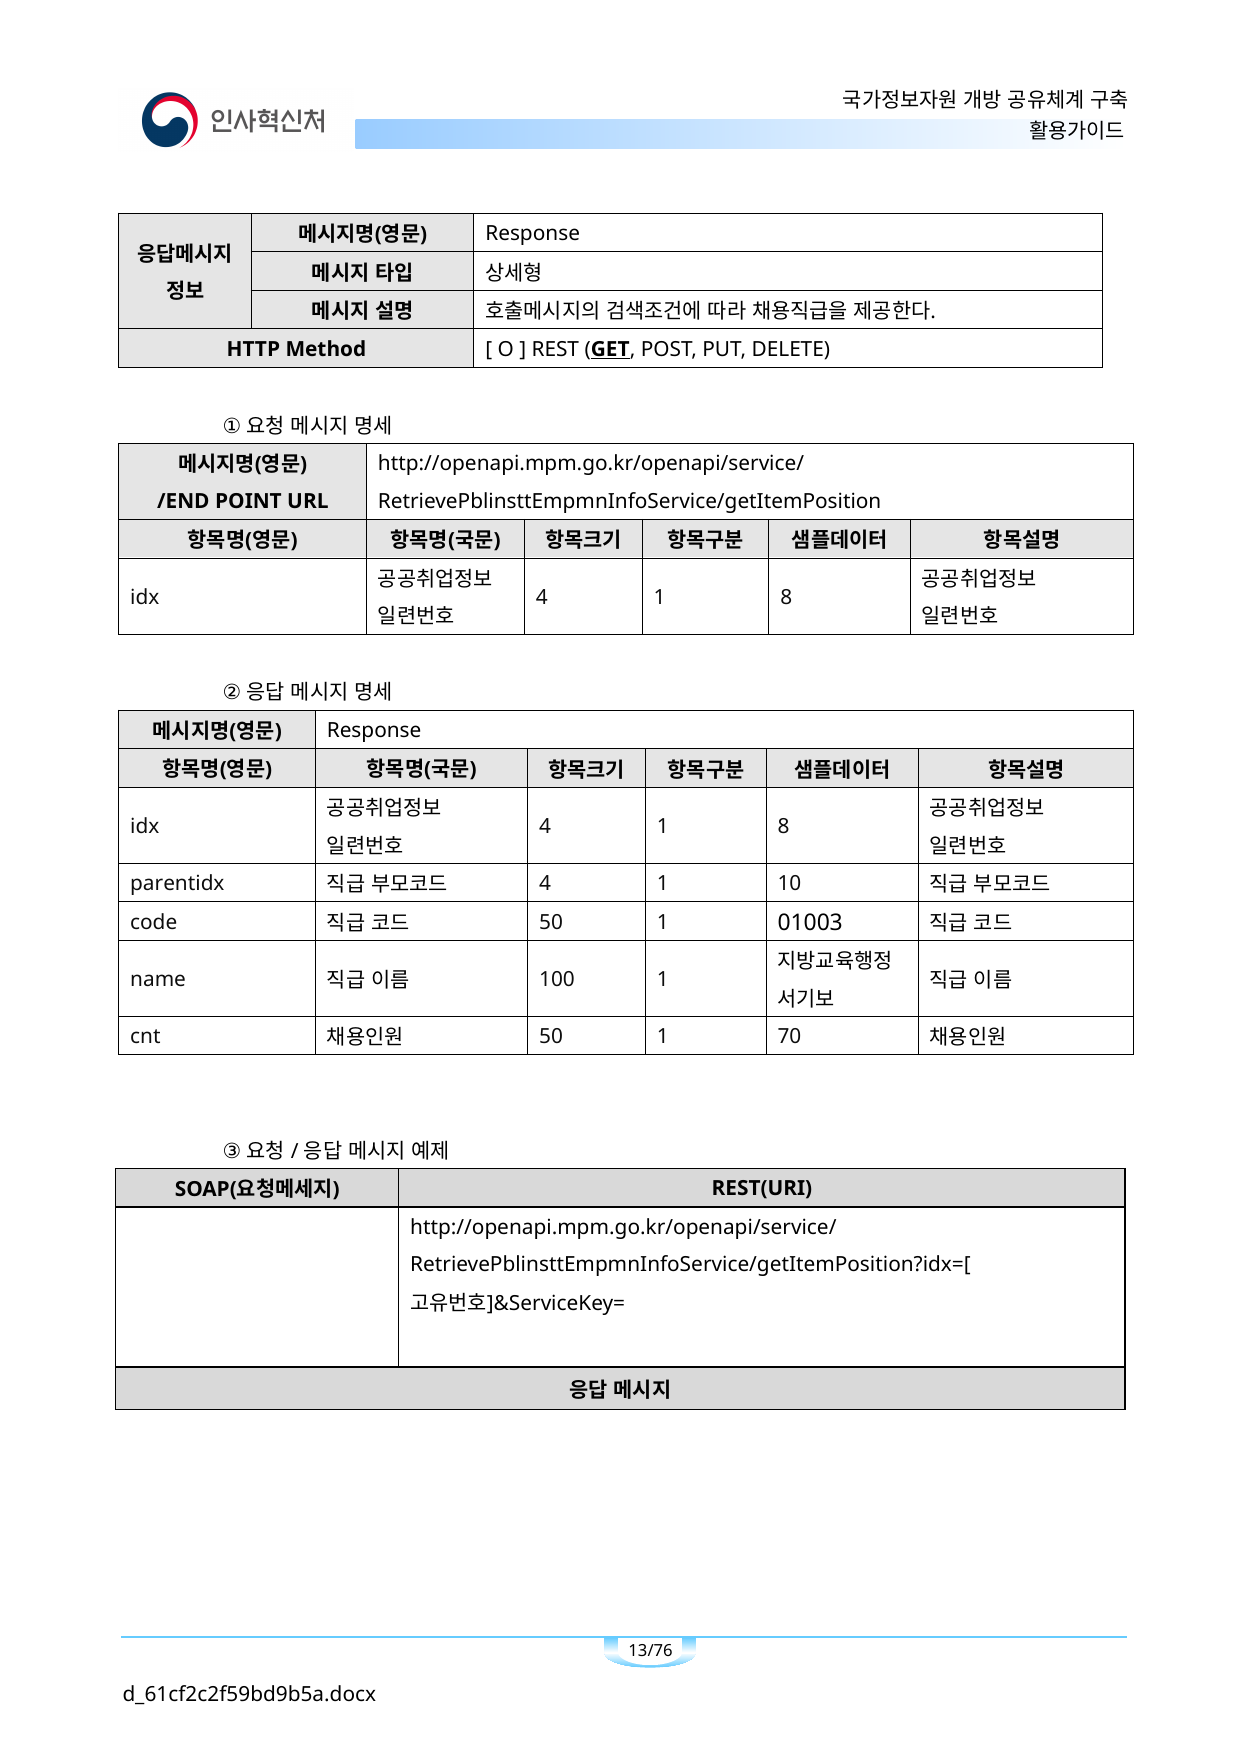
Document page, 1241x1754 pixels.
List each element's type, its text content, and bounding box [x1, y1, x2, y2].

table_cell 50 [528, 1017, 645, 1054]
table_cell Response [474, 214, 1102, 251]
table_header Response [316, 711, 1133, 748]
table_cell 응답메시지 정보 [119, 214, 251, 328]
table_cell idx [119, 788, 315, 863]
table_cell idx [119, 559, 366, 633]
table_header http://openapi.mpm.go.kr/openapi/service/RetrievePblinsttEmpmnInfoService/getItemPosition [367, 444, 1133, 519]
table_cell 직급 코드 [919, 902, 1133, 940]
table_header SOAP(요청메세지) [116, 1169, 398, 1206]
table_cell 4 [525, 559, 642, 633]
table_cell 70 [767, 1017, 918, 1054]
table_cell [116, 1208, 398, 1366]
table_cell 50 [528, 902, 645, 940]
table_header 메시지명(영문) /END POINT URL [119, 444, 366, 519]
table_cell 샘플데이터 [769, 520, 910, 557]
table_cell 8 [767, 788, 918, 863]
table_cell 공공취업정보 일련번호 [316, 788, 527, 863]
table_cell 1 [643, 559, 768, 633]
table_cell 항목설명 [919, 749, 1133, 787]
table_cell cnt [119, 1017, 315, 1054]
table_cell 1 [646, 941, 766, 1016]
table_cell 공공취업정보 일련번호 [367, 559, 524, 633]
table_cell 항목명(국문) [316, 749, 527, 787]
table_cell 메시지 타입 [252, 252, 473, 290]
table_cell parentidx [119, 864, 315, 901]
table_cell 호출메시지의 검색조건에 따라 채용직급을 제공한다. [474, 291, 1102, 328]
table_cell 100 [528, 941, 645, 1016]
table_cell 직급 부모코드 [919, 864, 1133, 901]
subtitle 요청 / 응답 메시지 예제 [222, 1130, 1122, 1168]
picture [118, 88, 354, 152]
subtitle 요청 메시지 명세 [222, 405, 1122, 443]
table_cell 항목명(영문) [119, 749, 315, 787]
table_cell 지방교육행정서기보 [767, 941, 918, 1016]
table_cell code [119, 902, 315, 940]
table_cell http://openapi.mpm.go.kr/openapi/service/RetrievePblinsttEmpmnInfoService/getItemPosition?idx=[고유번호]&ServiceKey= [399, 1208, 1124, 1366]
table_cell HTTP Method [119, 329, 473, 367]
table_cell 8 [769, 559, 910, 633]
table_cell 항목명(국문) [367, 520, 524, 557]
table_cell 1 [646, 1017, 766, 1054]
table_cell 직급 부모코드 [316, 864, 527, 901]
table_cell 1 [646, 788, 766, 863]
table_cell 공공취업정보 일련번호 [911, 559, 1133, 633]
table_cell 메시지 설명 [252, 291, 473, 328]
subtitle 응답 메시지 명세 [222, 672, 1122, 709]
table_cell 4 [528, 788, 645, 863]
table_cell [ O ] REST (GET, POST, PUT, DELETE) [474, 329, 1102, 367]
table_header REST(URI) [399, 1169, 1124, 1206]
table_cell 응답 메시지 [116, 1368, 1124, 1409]
table_cell 항목구분 [646, 749, 766, 787]
table_cell 공공취업정보 일련번호 [919, 788, 1133, 863]
table_cell 상세형 [474, 252, 1102, 290]
table_cell 항목구분 [643, 520, 768, 557]
table_header 메시지명(영문) [119, 711, 315, 748]
table_cell 항목명(영문) [119, 520, 366, 557]
table_cell 1 [646, 864, 766, 901]
table_cell 항목크기 [525, 520, 642, 557]
table_cell 4 [528, 864, 645, 901]
table_cell 메시지명(영문) [252, 214, 473, 251]
table_cell 직급 이름 [919, 941, 1133, 1016]
table_cell 항목설명 [911, 520, 1133, 557]
table_cell 직급 이름 [316, 941, 527, 1016]
table_cell 1 [646, 902, 766, 940]
table_cell 직급 코드 [316, 902, 527, 940]
table_cell 01003 [767, 902, 918, 940]
table_cell 10 [767, 864, 918, 901]
table_cell 항목크기 [528, 749, 645, 787]
table_cell 샘플데이터 [767, 749, 918, 787]
table_cell name [119, 941, 315, 1016]
table_cell 채용인원 [919, 1017, 1133, 1054]
table_cell 채용인원 [316, 1017, 527, 1054]
